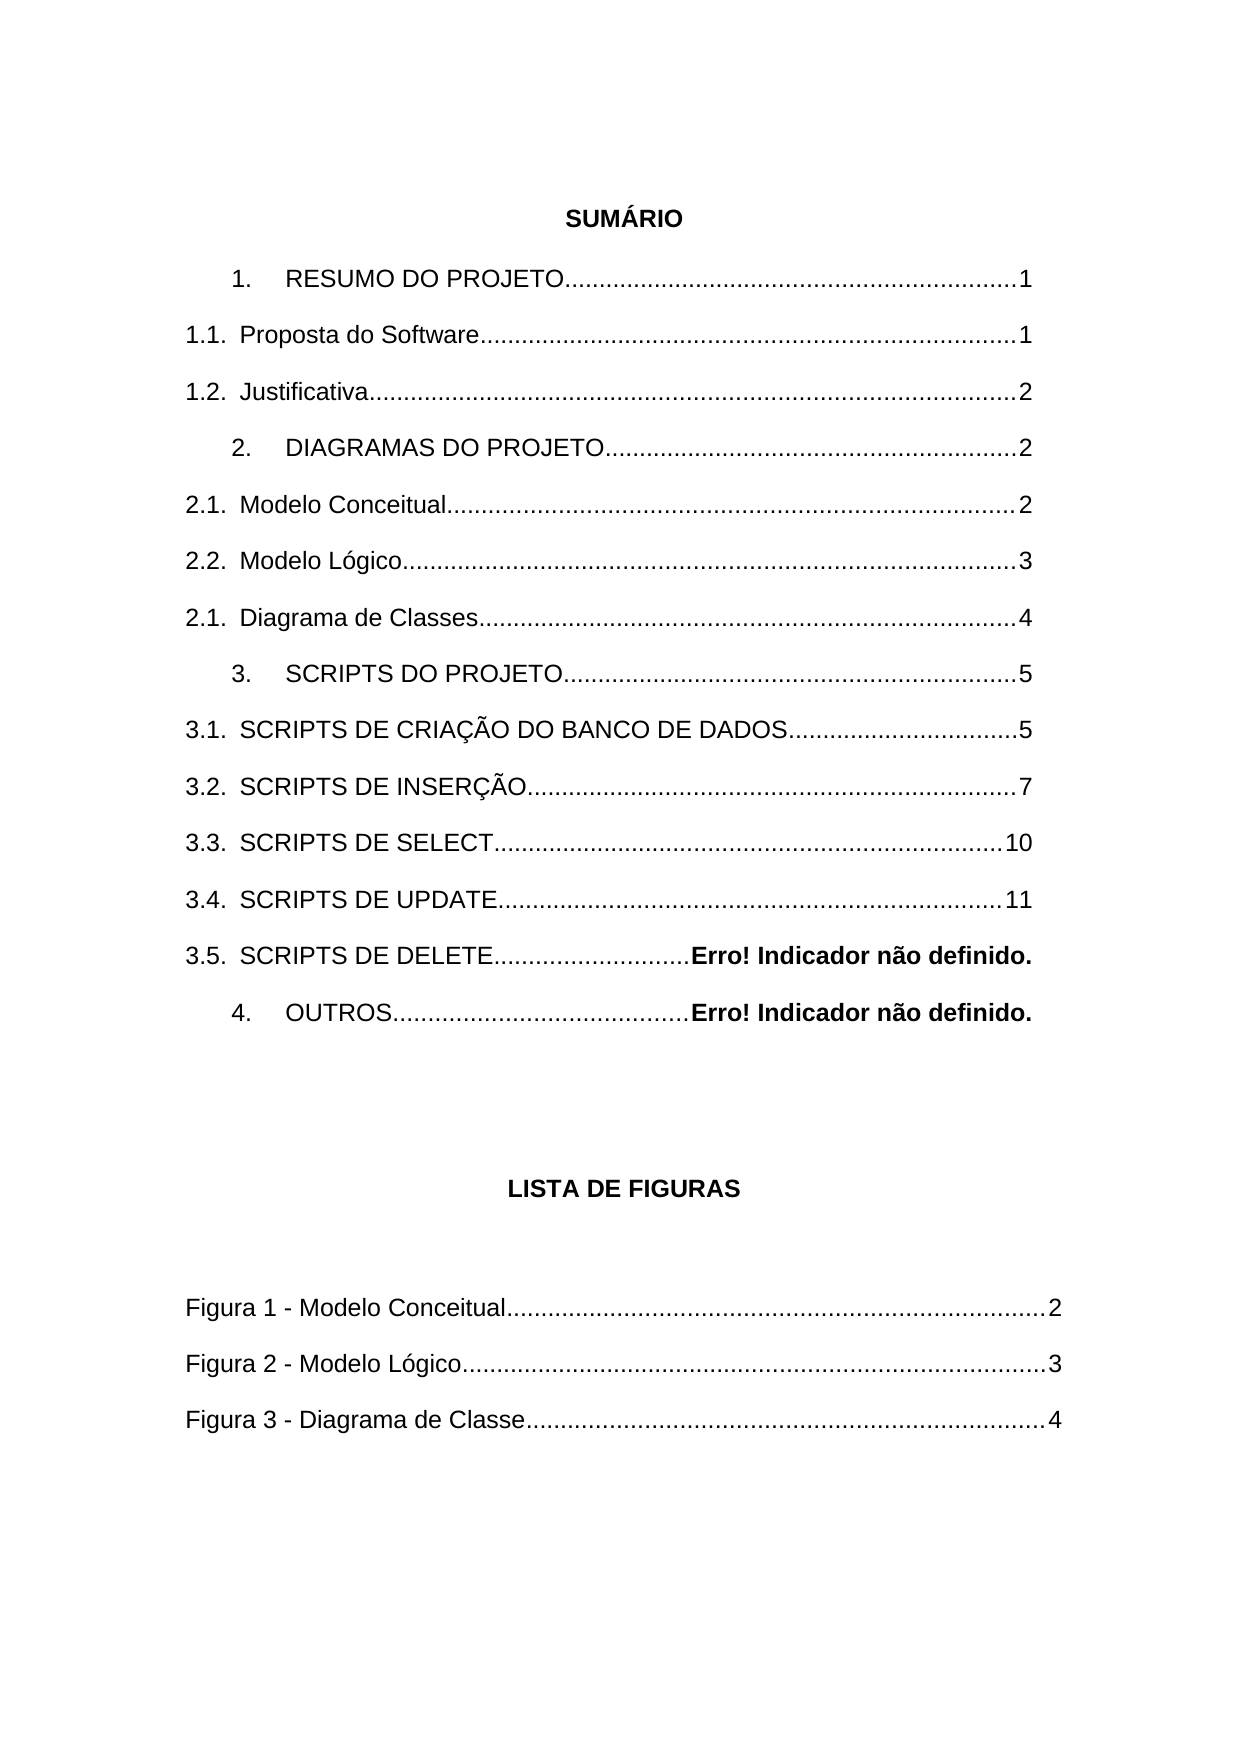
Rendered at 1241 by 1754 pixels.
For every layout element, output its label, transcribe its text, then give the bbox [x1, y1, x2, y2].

text Figura 1 - Modelo Conceitual 2 [148, 1293, 1063, 1322]
text Figura 3 - Diagrama de Classe 4 [148, 1405, 1063, 1433]
text LISTA DE FIGURAS [148, 1174, 1063, 1203]
text Figura 2 - Modelo Lógico 3 [148, 1349, 1063, 1378]
